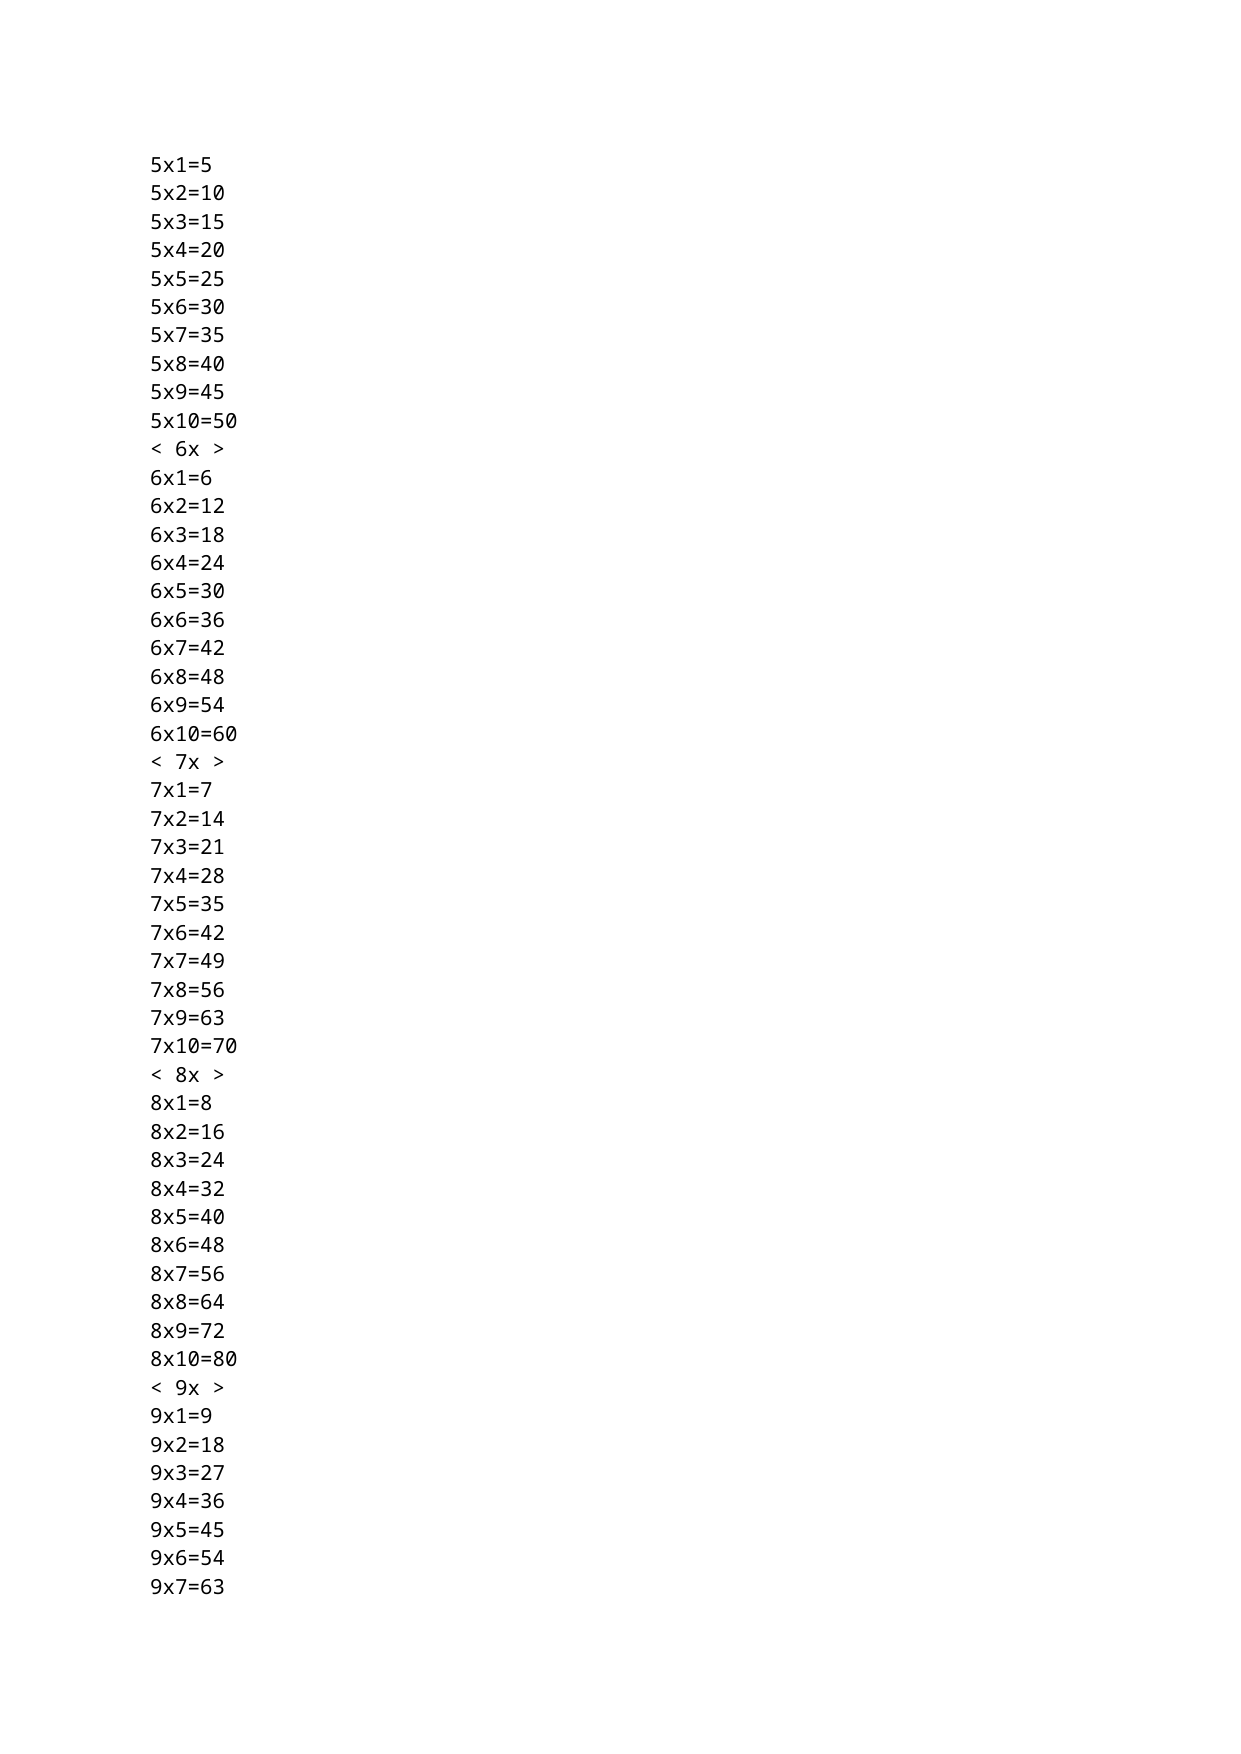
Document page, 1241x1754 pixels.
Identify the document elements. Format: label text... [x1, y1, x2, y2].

text 7x9=63 [150, 1003, 1090, 1032]
text < 8x > [150, 1060, 1090, 1088]
text 5x9=45 [150, 377, 1090, 406]
text 8x4=32 [150, 1174, 1090, 1202]
text 6x1=6 [150, 463, 1090, 491]
text 5x7=35 [150, 321, 1090, 349]
text 9x7=63 [150, 1572, 1090, 1600]
text 7x10=70 [150, 1032, 1090, 1060]
text 7x2=14 [150, 804, 1090, 832]
text 8x8=64 [150, 1287, 1090, 1316]
text 6x2=12 [150, 491, 1090, 520]
text 6x6=36 [150, 605, 1090, 633]
text 5x5=25 [150, 264, 1090, 292]
text 7x7=49 [150, 946, 1090, 975]
text 9x5=45 [150, 1515, 1090, 1543]
text < 6x > [150, 434, 1090, 463]
text 6x9=54 [150, 690, 1090, 719]
text 5x10=50 [150, 406, 1090, 434]
text 6x8=48 [150, 662, 1090, 690]
text 5x4=20 [150, 235, 1090, 264]
text 9x2=18 [150, 1430, 1090, 1458]
text 8x7=56 [150, 1259, 1090, 1287]
text 5x3=15 [150, 207, 1090, 235]
text 6x4=24 [150, 548, 1090, 577]
text 8x2=16 [150, 1117, 1090, 1145]
text < 9x > [150, 1373, 1090, 1401]
text 7x5=35 [150, 889, 1090, 918]
text 8x10=80 [150, 1344, 1090, 1373]
text 8x3=24 [150, 1145, 1090, 1174]
text 6x7=42 [150, 633, 1090, 662]
text 7x3=21 [150, 832, 1090, 861]
text 6x5=30 [150, 577, 1090, 605]
text 8x6=48 [150, 1231, 1090, 1259]
text 5x6=30 [150, 292, 1090, 321]
text 6x10=60 [150, 719, 1090, 747]
text 7x1=7 [150, 776, 1090, 804]
text 5x8=40 [150, 349, 1090, 377]
text 5x2=10 [150, 178, 1090, 207]
text 7x6=42 [150, 918, 1090, 946]
text < 7x > [150, 747, 1090, 776]
text 9x6=54 [150, 1543, 1090, 1572]
text 9x1=9 [150, 1401, 1090, 1430]
text 7x4=28 [150, 861, 1090, 889]
text 6x3=18 [150, 520, 1090, 548]
text 9x4=36 [150, 1487, 1090, 1515]
text 8x9=72 [150, 1316, 1090, 1344]
text 7x8=56 [150, 975, 1090, 1003]
text 8x1=8 [150, 1088, 1090, 1117]
text 5x1=5 [150, 150, 1090, 178]
text 9x3=27 [150, 1458, 1090, 1487]
text 8x5=40 [150, 1202, 1090, 1231]
